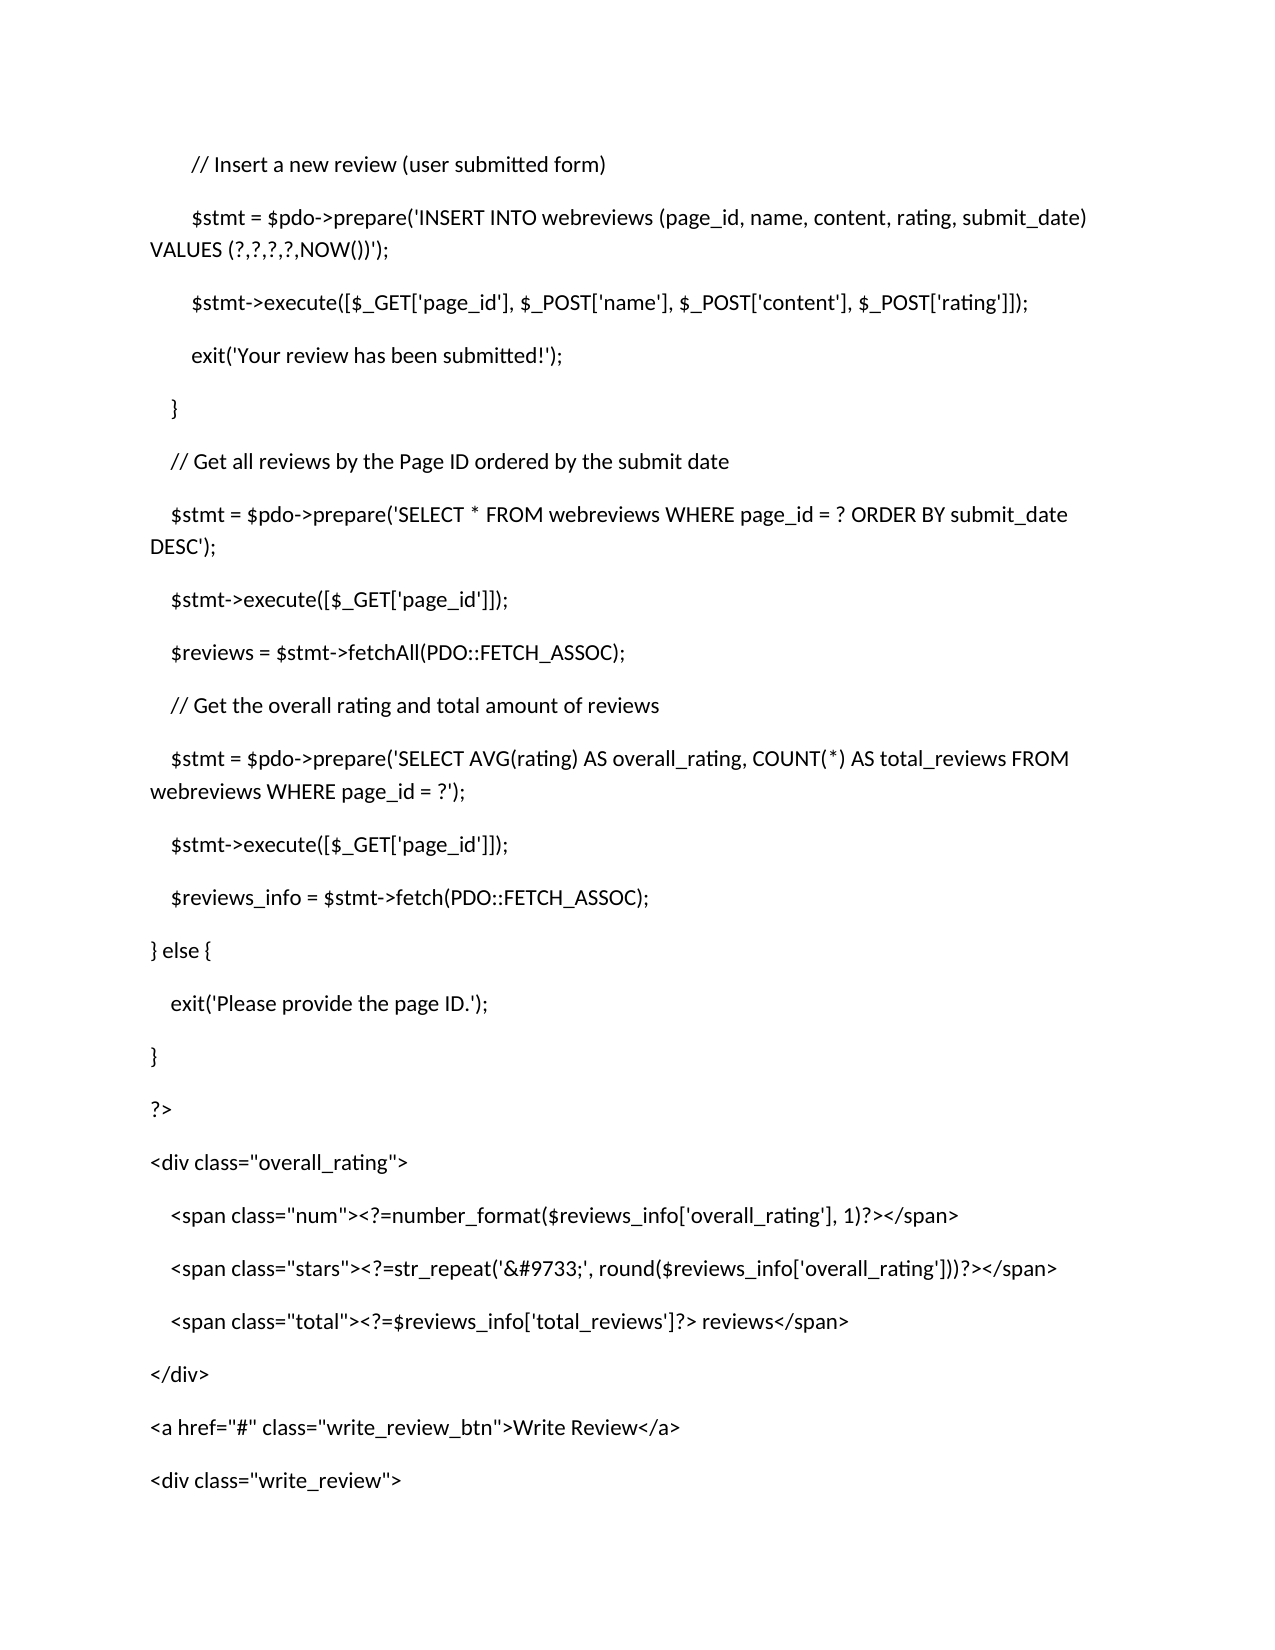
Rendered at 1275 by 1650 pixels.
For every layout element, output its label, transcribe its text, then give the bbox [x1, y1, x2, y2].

text <div class="overall_rating"> [150, 1148, 1125, 1176]
text <a href="#" class="write_review_btn">Write Review</a> [150, 1413, 1125, 1441]
text $reviews = $stmt->fetchAll(PDO::FETCH_ASSOC); [150, 638, 1125, 667]
text $stmt = $pdo->prepare('INSERT INTO webreviews (page_id, name, content, rating, submit_date) VALUES (?,?,?,?,NOW())'); [150, 203, 1125, 263]
text } [150, 394, 1125, 422]
text exit('Your review has been submitted!'); [150, 341, 1125, 369]
text ?> [150, 1095, 1125, 1123]
text $stmt->execute([$_GET['page_id'], $_POST['name'], $_POST['content'], $_POST['rating']]); [150, 288, 1125, 316]
text $stmt->execute([$_GET['page_id']]); [150, 586, 1125, 613]
text $reviews_info = $stmt->fetch(PDO::FETCH_ASSOC); [150, 883, 1125, 911]
text // Insert a new review (user submitted form) [150, 150, 1125, 178]
text $stmt->execute([$_GET['page_id']]); [150, 830, 1125, 858]
text } else { [150, 936, 1125, 964]
text $stmt = $pdo->prepare('SELECT * FROM webreviews WHERE page_id = ? ORDER BY submit_date DESC'); [150, 500, 1125, 561]
text <span class="stars"><?=str_repeat('&#9733;', round($reviews_info['overall_rating']))?></span> [150, 1254, 1125, 1282]
text <span class="num"><?=number_format($reviews_info['overall_rating'], 1)?></span> [150, 1201, 1125, 1229]
text <div class="write_review"> [150, 1466, 1125, 1494]
text // Get the overall rating and total amount of reviews [150, 692, 1125, 719]
text exit('Please provide the page ID.'); [150, 989, 1125, 1017]
text $stmt = $pdo->prepare('SELECT AVG(rating) AS overall_rating, COUNT(*) AS total_reviews FROM webreviews WHERE page_id = ?'); [150, 744, 1125, 805]
text } [150, 1042, 1125, 1070]
text <span class="total"><?=$reviews_info['total_reviews']?> reviews</span> [150, 1307, 1125, 1335]
text // Get all reviews by the Page ID ordered by the submit date [150, 447, 1125, 475]
text </div> [150, 1360, 1125, 1388]
